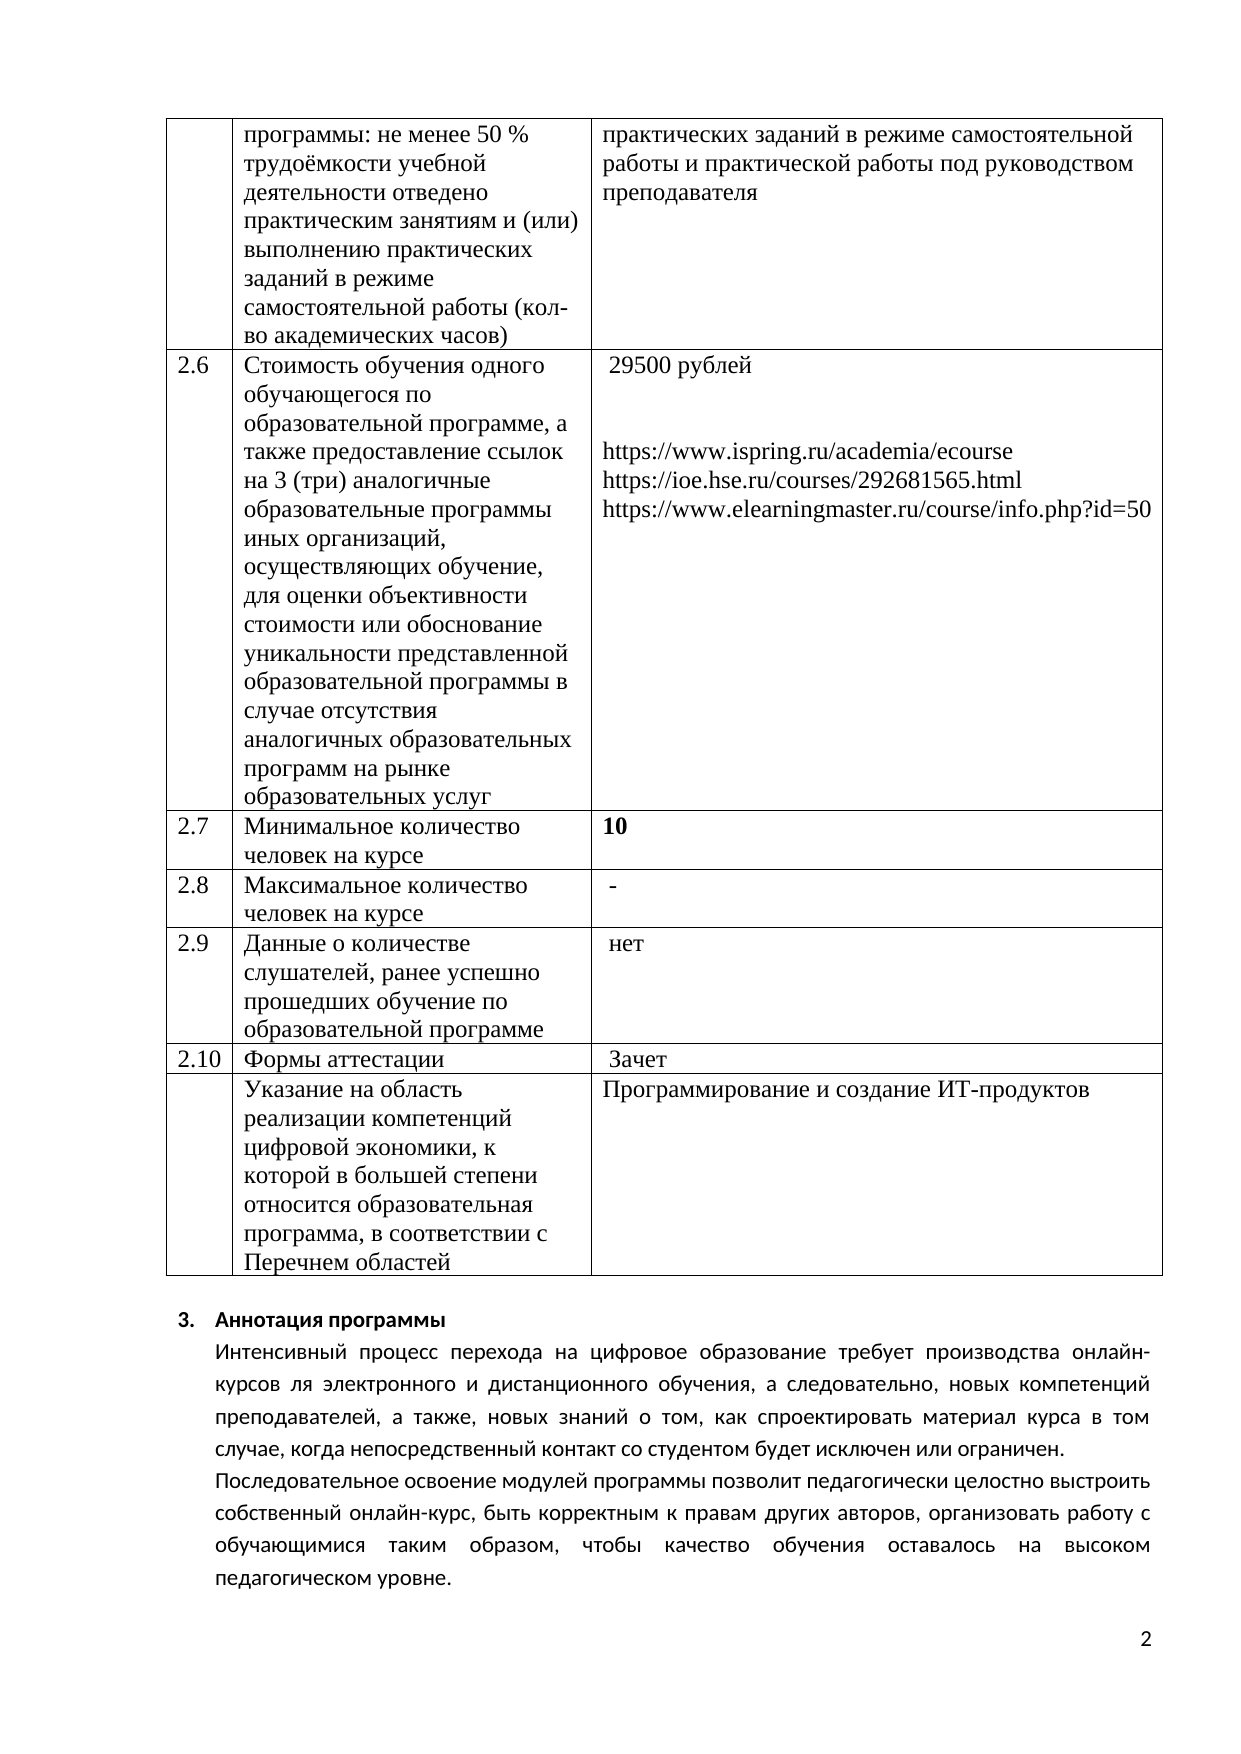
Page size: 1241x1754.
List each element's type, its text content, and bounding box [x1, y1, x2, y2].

table_cell 2.9 [167, 928, 232, 1043]
table_cell [167, 119, 232, 349]
table_cell - [592, 870, 1162, 927]
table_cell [592, 119, 1162, 349]
table_cell 2.10 [167, 1044, 232, 1073]
table_cell Максимальное количество человек на курсе [233, 870, 591, 927]
table_cell [167, 1074, 232, 1275]
table_cell 29500 рублей https://www.ispring.ru/academia/ecourse https://ioe.hse.ru/courses/292681565.html https://www.elearningmaster.ru/course/info.php?id=50 [592, 350, 1162, 810]
table_cell 2.6 [167, 350, 232, 810]
table_cell Указание на область реализации компетенций цифровой экономики, к которой в большей степени относится образовательная программа, в соответствии с Перечнем областей [233, 1074, 591, 1275]
table_cell 10 [592, 811, 1162, 869]
table_cell Формы аттестации [233, 1044, 591, 1073]
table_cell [233, 119, 591, 349]
table_cell Минимальное количество человек на курсе [233, 811, 591, 869]
table_cell 2.8 [167, 870, 232, 927]
table_cell Стоимость обучения одного обучающегося по образовательной программе, а также предоставление ссылок на 3 (три) аналогичные образовательные программы иных организаций, осуществляющих обучение, для оценки объективности стоимости или обоснование уникальности представленной образовательной программы в случае отсутствия аналогичных образовательных программ на рынке образовательных услуг [233, 350, 591, 810]
table_cell 2.7 [167, 811, 232, 869]
list Последовательное освоение модулей программы позволит педагогически целостно выстроить собственный онлайн-курс, быть корректным к правам других авторов, организовать работу с обучающимися таким образом, чтобы качество обучения оставалось на высоком педагогическом уровне. [215, 1466, 1152, 1591]
list Интенсивный процесс перехода на цифровое образование требует производства онлайн-курсов ля электронного и дистанционного обучения, а следовательно, новых компетенций преподавателей, а также, новых знаний о том, как спроектировать материал курса в том случае, когда непосредственный контакт со студентом будет исключен или ограничен. [215, 1337, 1152, 1462]
table_cell нет [592, 928, 1162, 1043]
table_cell Программирование и создание ИТ-продуктов [592, 1074, 1162, 1275]
table_cell Зачет [592, 1044, 1162, 1073]
list Аннотация программы [177, 1305, 1152, 1333]
table_cell Данные о количестве слушателей, ранее успешно прошедших обучение по образовательной программе [233, 928, 591, 1043]
